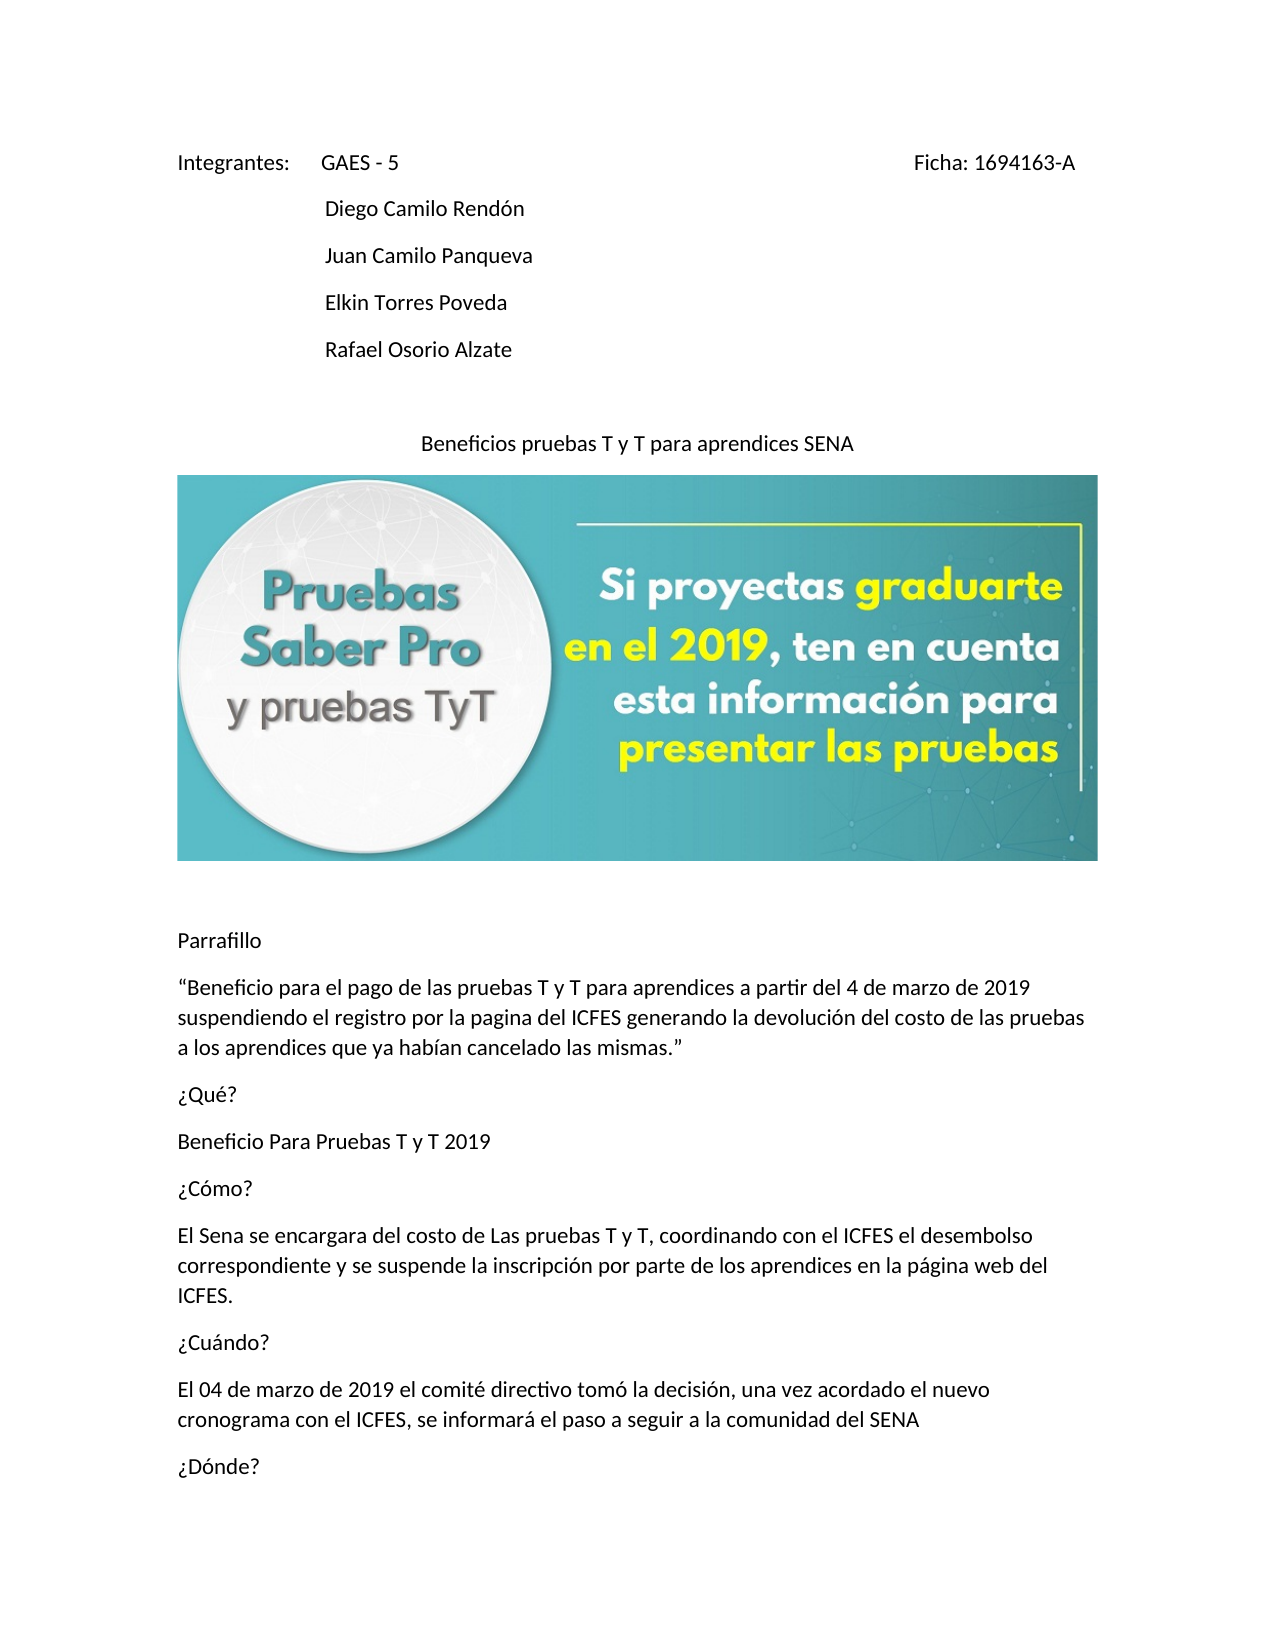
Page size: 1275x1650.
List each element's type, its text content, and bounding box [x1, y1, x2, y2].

text Elkin Torres Poveda [325, 288, 1098, 316]
text Beneficios pruebas T y T para aprendices SENA [177, 429, 1098, 457]
text Diego Camilo Rendón [251, 194, 1098, 222]
text Parrafillo [177, 926, 1098, 954]
text ¿Qué? [177, 1080, 1098, 1108]
text Rafael Osorio Alzate [325, 335, 1098, 363]
text El Sena se encargara del costo de Las pruebas T y T, coordinando con el ICFES el desembolso correspondiente y se suspende la inscripción por parte de los aprendices en la página web del ICFES. [177, 1221, 1098, 1309]
text “Beneficio para el pago de las pruebas T y T para aprendices a partir del 4 de marzo de 2019 suspendiendo el registro por la pagina del ICFES generando la devolución del costo de las pruebas a los aprendices que ya habían cancelado las mismas.” [177, 973, 1098, 1061]
text Juan Camilo Panqueva [251, 241, 1098, 269]
text ¿Cuándo? [177, 1328, 1098, 1356]
text ¿Cómo? [177, 1174, 1098, 1202]
text Beneficio Para Pruebas T y T 2019 [177, 1127, 1098, 1155]
text El 04 de marzo de 2019 el comité directivo tomó la decisión, una vez acordado el nuevo cronograma con el ICFES, se informará el paso a seguir a la comunidad del SENA [177, 1375, 1098, 1433]
text Integrantes: GAES - 5 Ficha: 1694163-A [177, 148, 1098, 176]
text ¿Dónde? [177, 1452, 1098, 1480]
picture [177, 475, 1098, 861]
